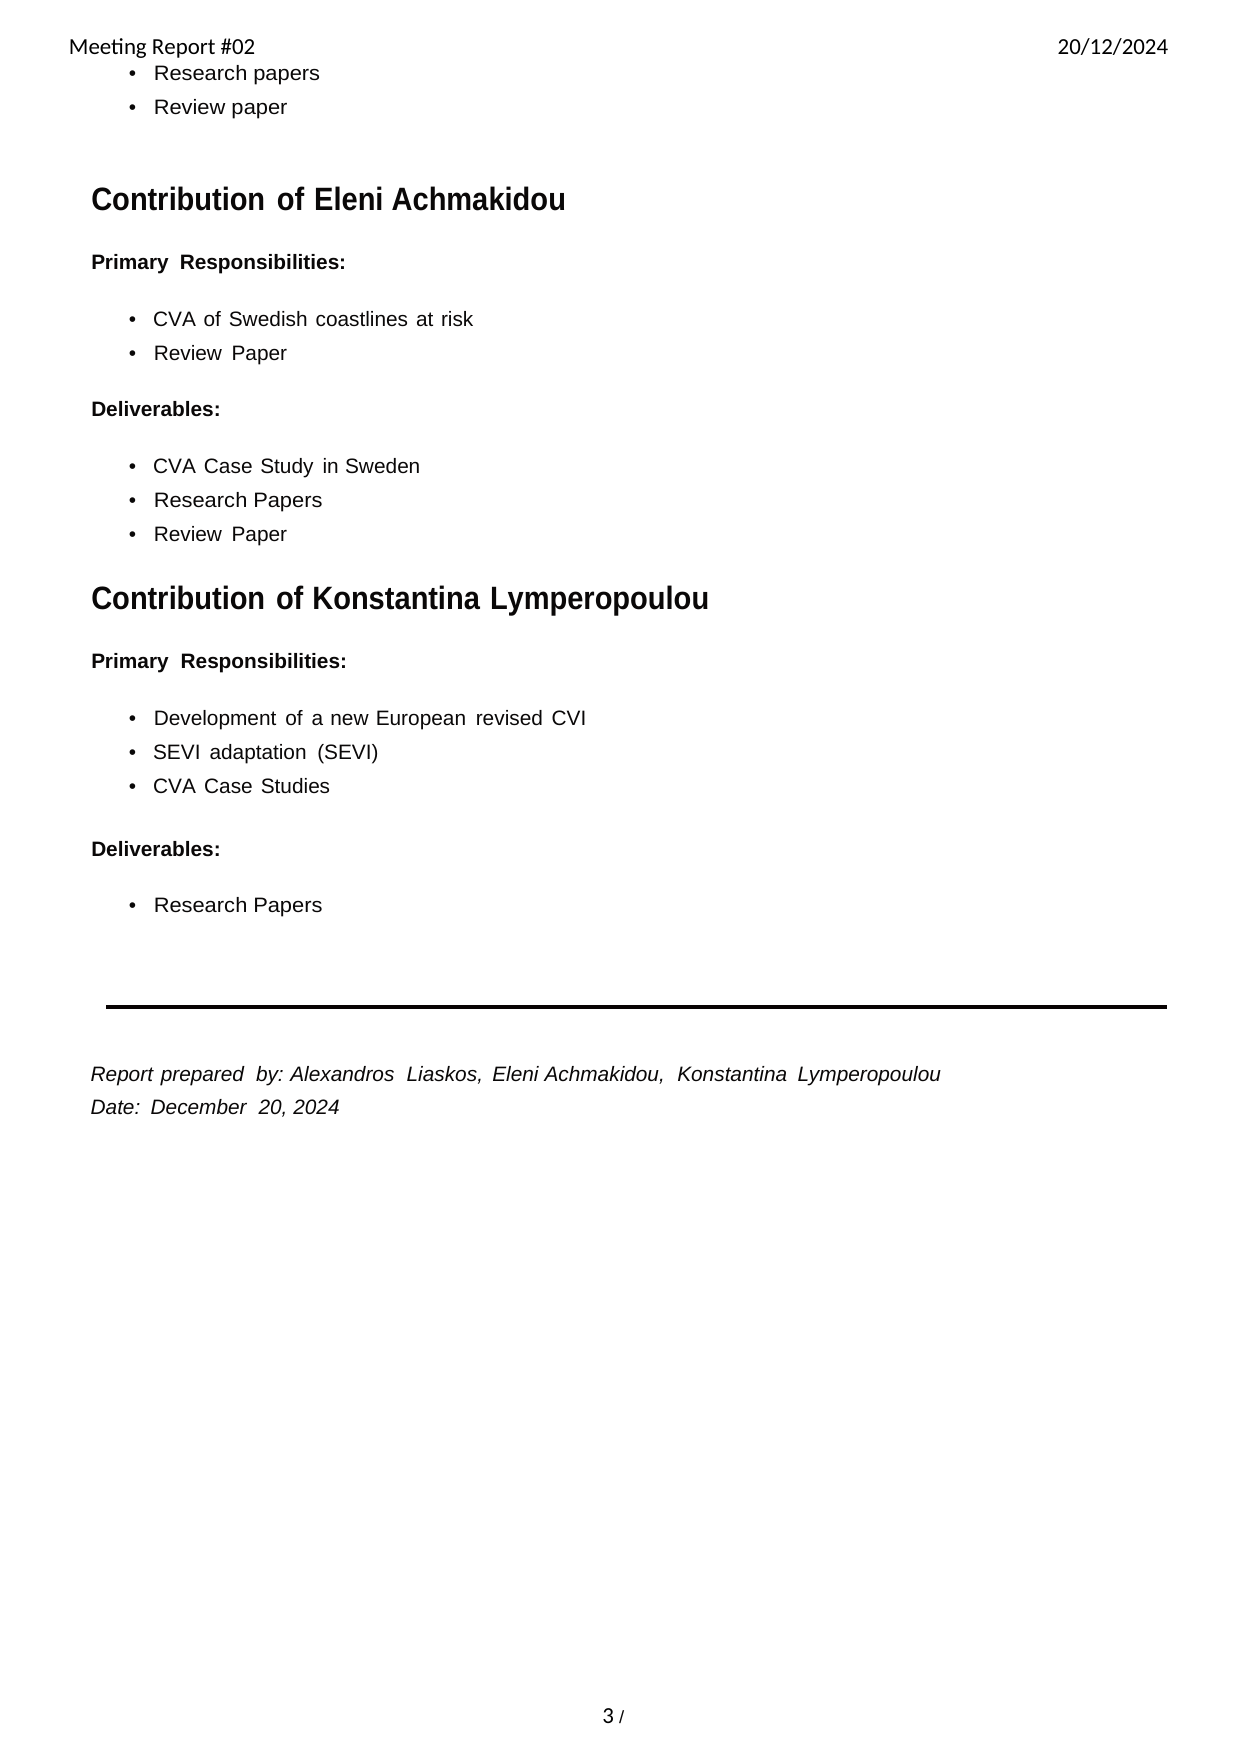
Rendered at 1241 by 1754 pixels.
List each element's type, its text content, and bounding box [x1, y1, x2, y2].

list SEVI adaptation (SEVI) [128, 740, 1169, 764]
list Review Paper [128, 341, 1169, 365]
list CVA of Swedish coastlines at risk [128, 306, 1169, 330]
text Report prepared by: Alexandros Liaskos, Eleni Achmakidou, Konstantina Lymperopoulou Date: December 20, 2024 [90, 1061, 989, 1119]
list CVA Case Studies [128, 774, 1169, 798]
subtitle Deliverables: [91, 837, 1169, 861]
list Review paper [128, 95, 1169, 119]
subtitle Primary Responsibilities: [91, 649, 1169, 673]
list Research Papers [128, 488, 1169, 512]
list Research papers [128, 61, 1169, 84]
list Research Papers [128, 893, 1169, 917]
list Review Paper [128, 522, 1169, 546]
list Development of a new European revised CVI [128, 705, 1169, 729]
list CVA Case Study in Sweden [128, 453, 1169, 477]
subtitle Deliverables: [91, 397, 1169, 421]
subtitle Contribution of Eleni Achmakidou [91, 180, 1169, 217]
subtitle Primary Responsibilities: [91, 250, 1169, 274]
subtitle Contribution of Konstantina Lymperopoulou [91, 579, 1169, 616]
